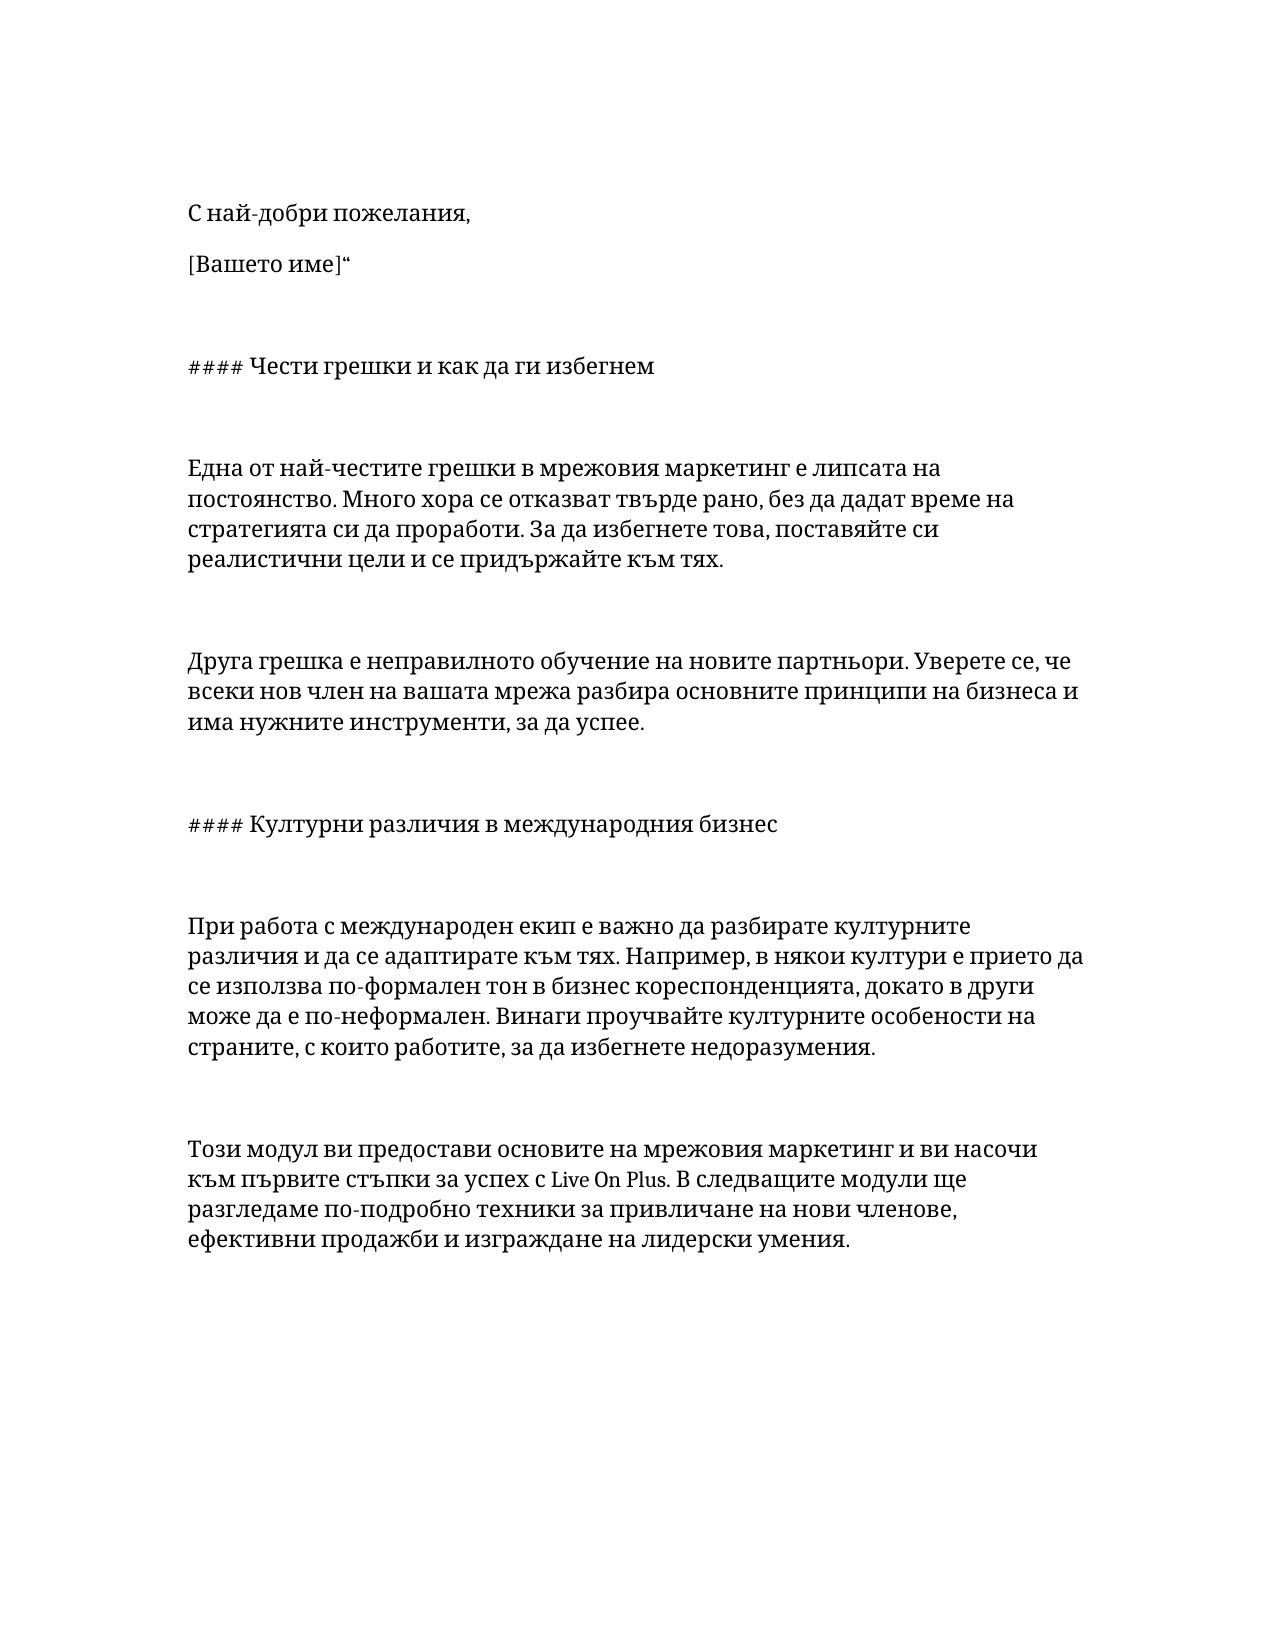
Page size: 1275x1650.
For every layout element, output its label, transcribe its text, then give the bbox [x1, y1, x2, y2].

text #### Културни различия в международния бизнес [187, 811, 1087, 838]
text Този модул ви предостави основите на мрежовия маркетинг и ви насочи към първите стъпки за успех с Live On Plus. В следващите модули ще разгледаме по-подробно техники за привличане на нови членове, ефективни продажби и изграждане на лидерски умения. [187, 1136, 1087, 1253]
text [Вашето име]“ [187, 252, 1087, 278]
text Друга грешка е неправилното обучение на новите партньори. Уверете се, че всеки нов член на вашата мрежа разбира основните принципи на бизнеса и има нужните инструменти, за да успее. [187, 649, 1087, 736]
text Една от най-честите грешки в мрежовия маркетинг е липсата на постоянство. Много хора се отказват твърде рано, без да дадат време на стратегията си да проработи. За да избегнете това, поставяйте си реалистични цели и се придържайте към тях. [187, 456, 1087, 573]
text #### Чести грешки и как да ги избегнем [187, 354, 1087, 381]
text С най-добри пожелания, [187, 201, 1087, 227]
text При работа с международен екип е важно да разбирате културните различия и да се адаптирате към тях. Например, в някои култури е прието да се използва по-формален тон в бизнес кореспонденцията, докато в други може да е по-неформален. Винаги проучвайте културните особености на страните, с които работите, за да избегнете недоразумения. [187, 913, 1087, 1061]
